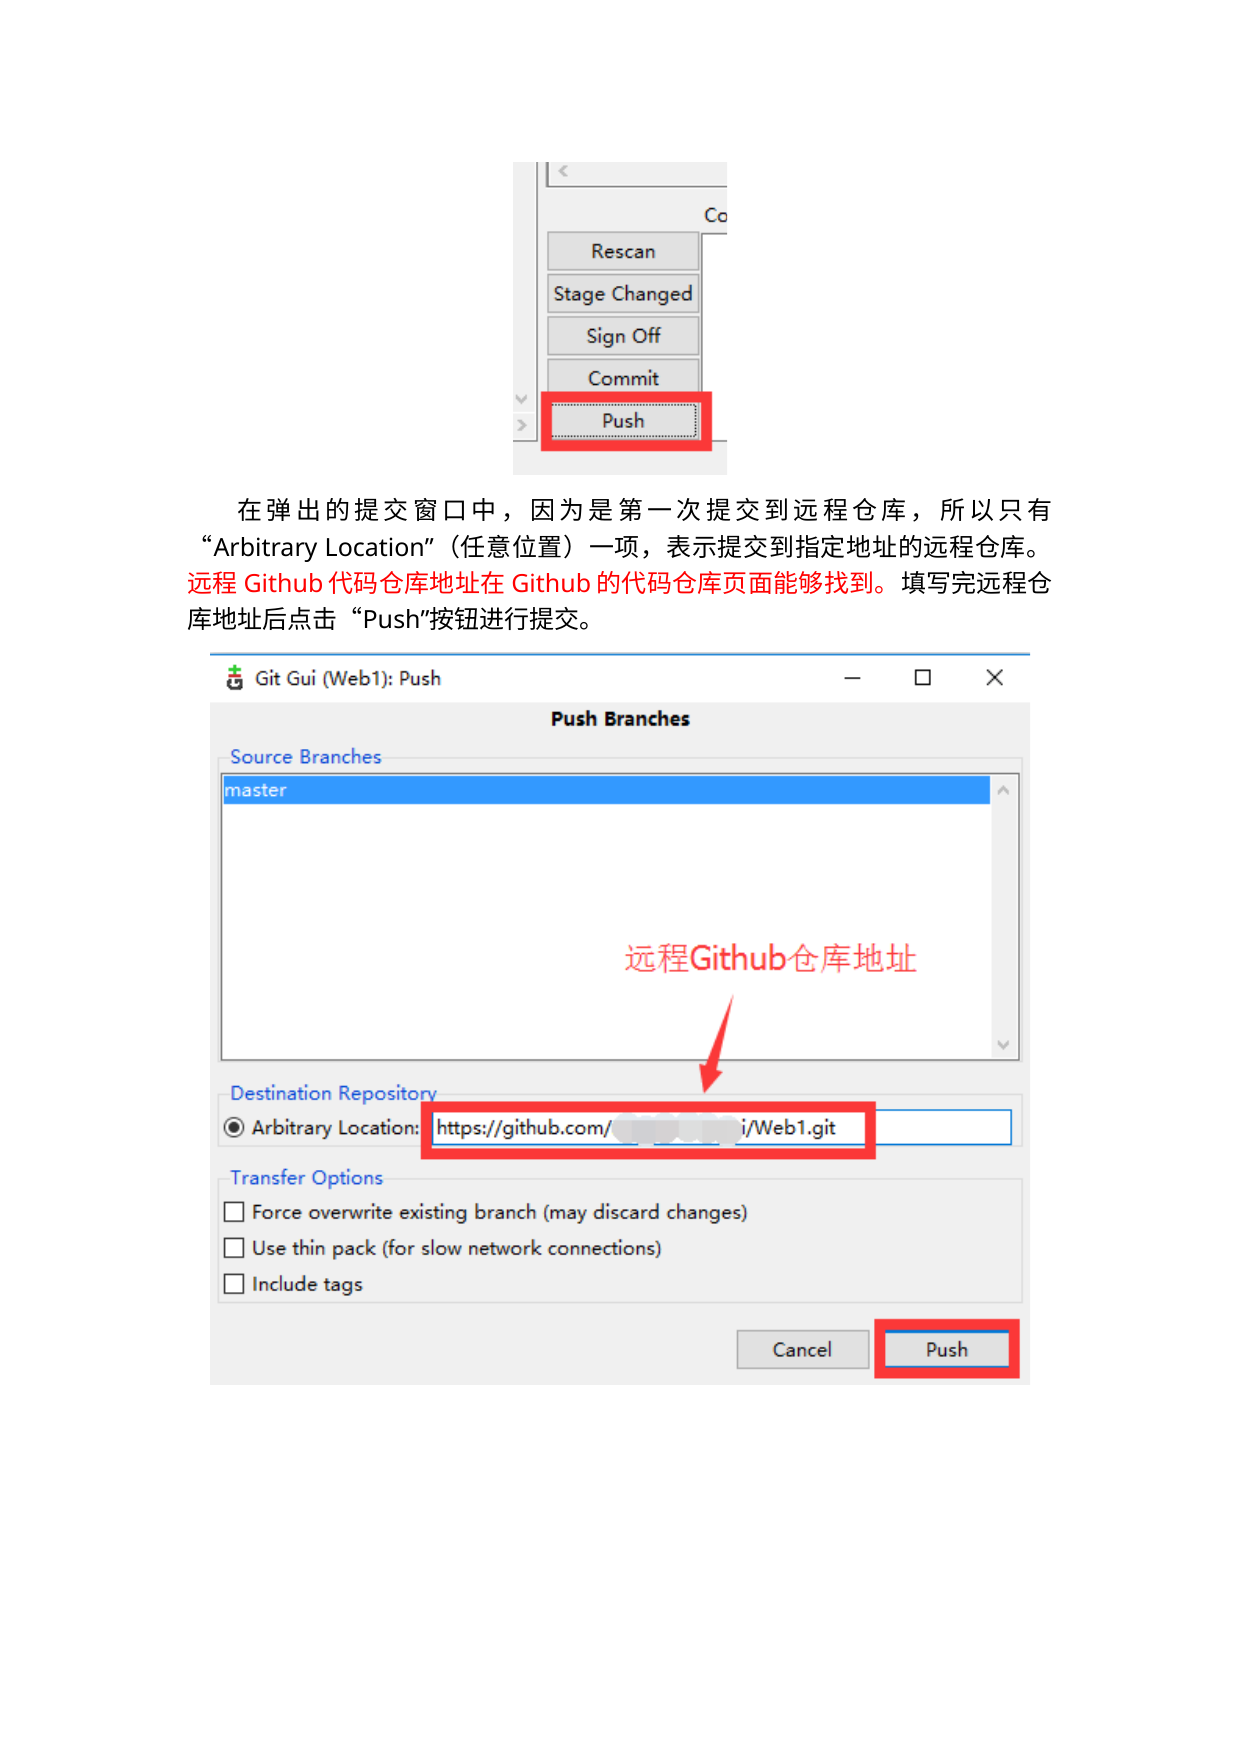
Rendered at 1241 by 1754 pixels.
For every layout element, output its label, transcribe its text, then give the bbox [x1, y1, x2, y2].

text 在弹出的提交窗口中，因为是第一次提交到远程仓库，所以只有“Arbitrary Location”（任意位置）一项，表示提交到指定地址的远程仓库。远程Github代码仓库地址在Github的代码仓库页面能够找到。填写完远程仓库地址后点击“Push”按钮进行提交。 [187, 491, 1053, 636]
picture [210, 652, 1031, 1385]
picture [513, 162, 728, 475]
